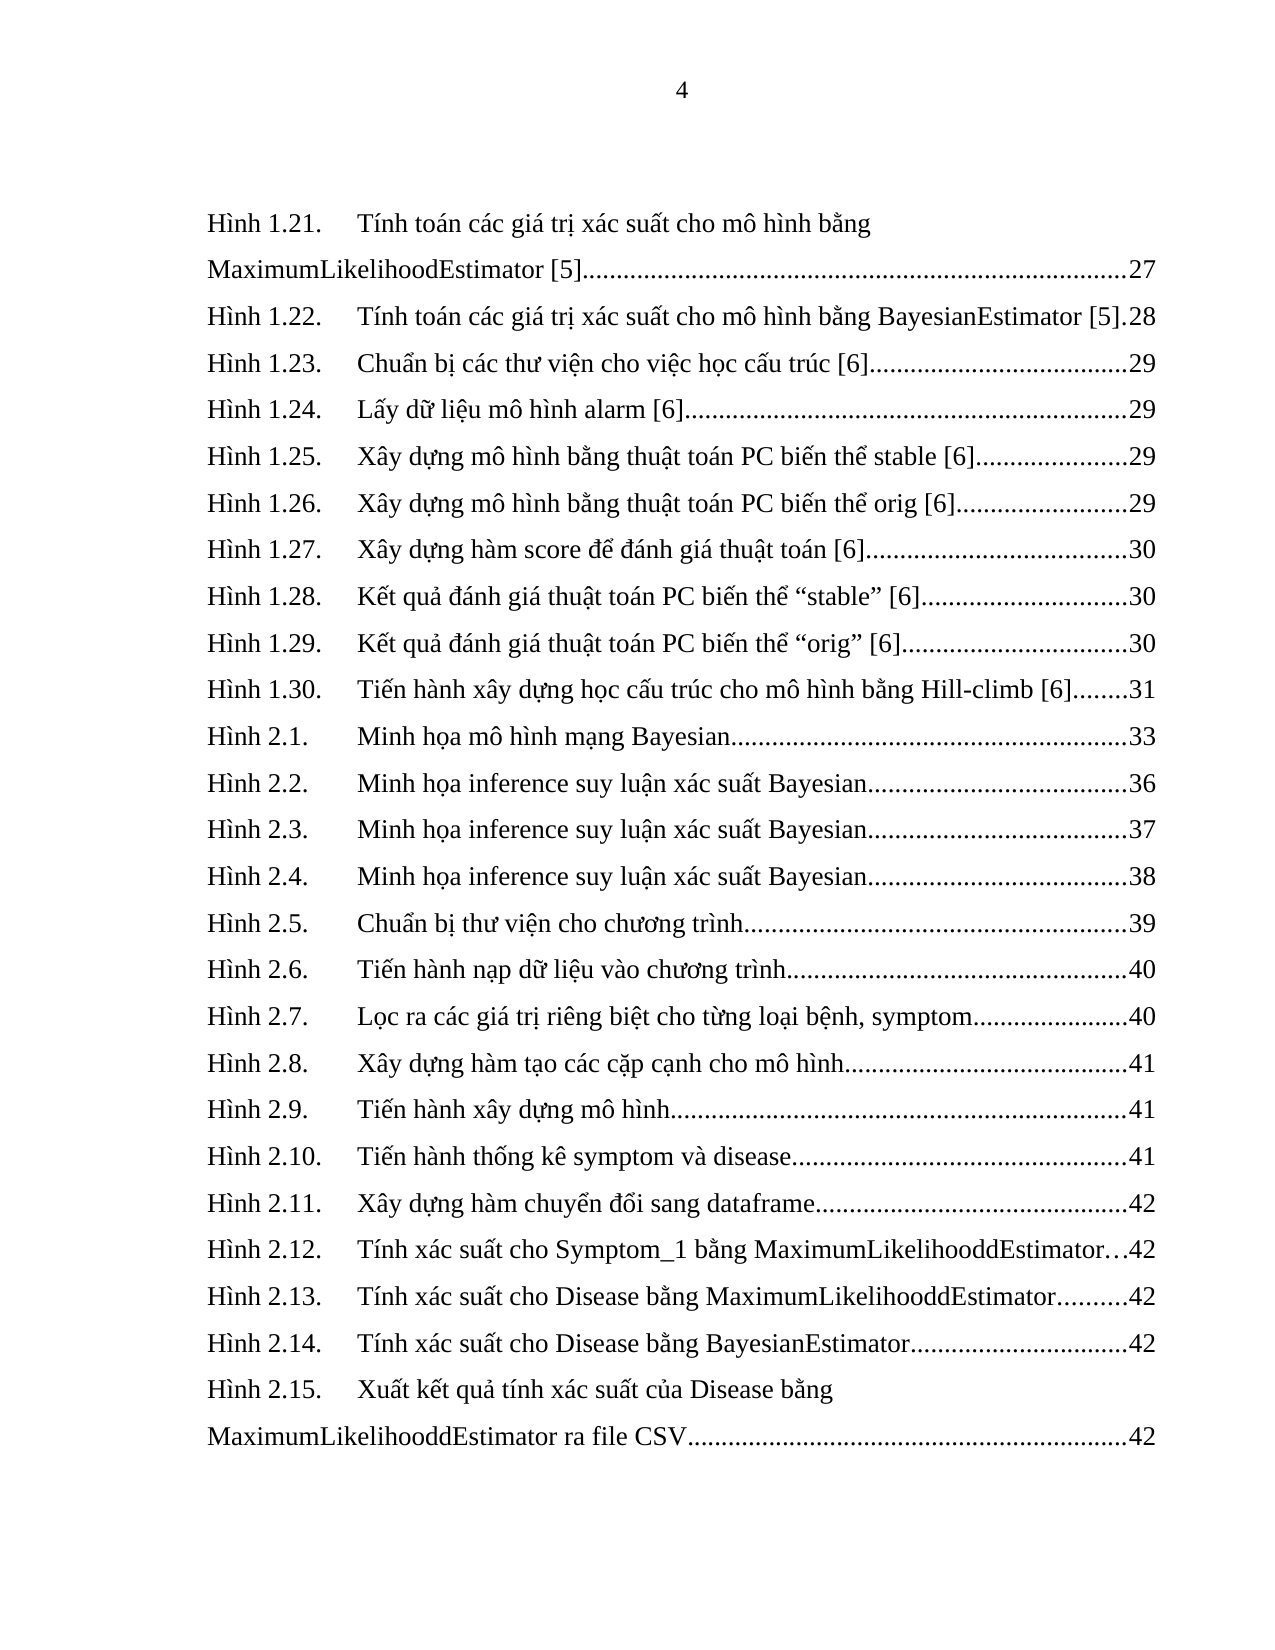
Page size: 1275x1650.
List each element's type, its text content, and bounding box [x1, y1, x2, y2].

text Hình 2.9. Tiến hành xây dựng mô hình 41 [207, 1093, 1157, 1124]
text Hình 2.13. Tính xác suất cho Disease bằng MaximumLikelihooddEstimator 42 [207, 1280, 1157, 1311]
text Hình 1.30. Tiến hành xây dựng học cấu trúc cho mô hình bằng Hill-climb [6] 31 [207, 673, 1157, 704]
text Hình 2.14. Tính xác suất cho Disease bằng BayesianEstimator 42 [207, 1327, 1157, 1358]
text Hình 1.24. Lấy dữ liệu mô hình alarm [6] 29 [207, 393, 1157, 424]
text Hình 1.21. Tính toán các giá trị xác suất cho mô hình bằng MaximumLikelihoodEstimator [5] 27 [207, 207, 1157, 284]
text Hình 2.8. Xây dựng hàm tạo các cặp cạnh cho mô hình 41 [207, 1047, 1157, 1078]
text Hình 2.1. Minh họa mô hình mạng Bayesian 33 [207, 720, 1157, 751]
text Hình 2.2. Minh họa inference suy luận xác suất Bayesian 36 [207, 767, 1157, 798]
text Hình 1.23. Chuẩn bị các thư viện cho việc học cấu trúc [6] 29 [207, 347, 1157, 378]
text Hình 2.4. Minh họa inference suy luận xác suất Bayesian 38 [207, 860, 1157, 891]
text Hình 2.6. Tiến hành nạp dữ liệu vào chương trình 40 [207, 953, 1157, 984]
text Hình 2.15. Xuất kết quả tính xác suất của Disease bằng MaximumLikelihooddEstimator ra file CSV 42 [207, 1373, 1157, 1451]
text Hình 2.12. Tính xác suất cho Symptom_1 bằng MaximumLikelihooddEstimator 42 [207, 1233, 1157, 1264]
text Hình 2.10. Tiến hành thống kê symptom và disease 41 [207, 1140, 1157, 1171]
text Hình 1.27. Xây dựng hàm score để đánh giá thuật toán [6] 30 [207, 533, 1157, 564]
text Hình 2.11. Xây dựng hàm chuyển đổi sang dataframe 42 [207, 1187, 1157, 1218]
text Hình 1.25. Xây dựng mô hình bằng thuật toán PC biến thể stable [6] 29 [207, 440, 1157, 471]
text Hình 2.3. Minh họa inference suy luận xác suất Bayesian 37 [207, 813, 1157, 844]
text Hình 2.5. Chuẩn bị thư viện cho chương trình 39 [207, 907, 1157, 938]
text Hình 1.26. Xây dựng mô hình bằng thuật toán PC biến thể orig [6] 29 [207, 487, 1157, 518]
text Hình 2.7. Lọc ra các giá trị riêng biệt cho từng loại bệnh, symptom 40 [207, 1000, 1157, 1031]
text Hình 1.22. Tính toán các giá trị xác suất cho mô hình bằng BayesianEstimator [5] 28 [207, 300, 1157, 331]
text Hình 1.29. Kết quả đánh giá thuật toán PC biến thể “orig” [6] 30 [207, 627, 1157, 658]
text Hình 1.28. Kết quả đánh giá thuật toán PC biến thể “stable” [6] 30 [207, 580, 1157, 611]
